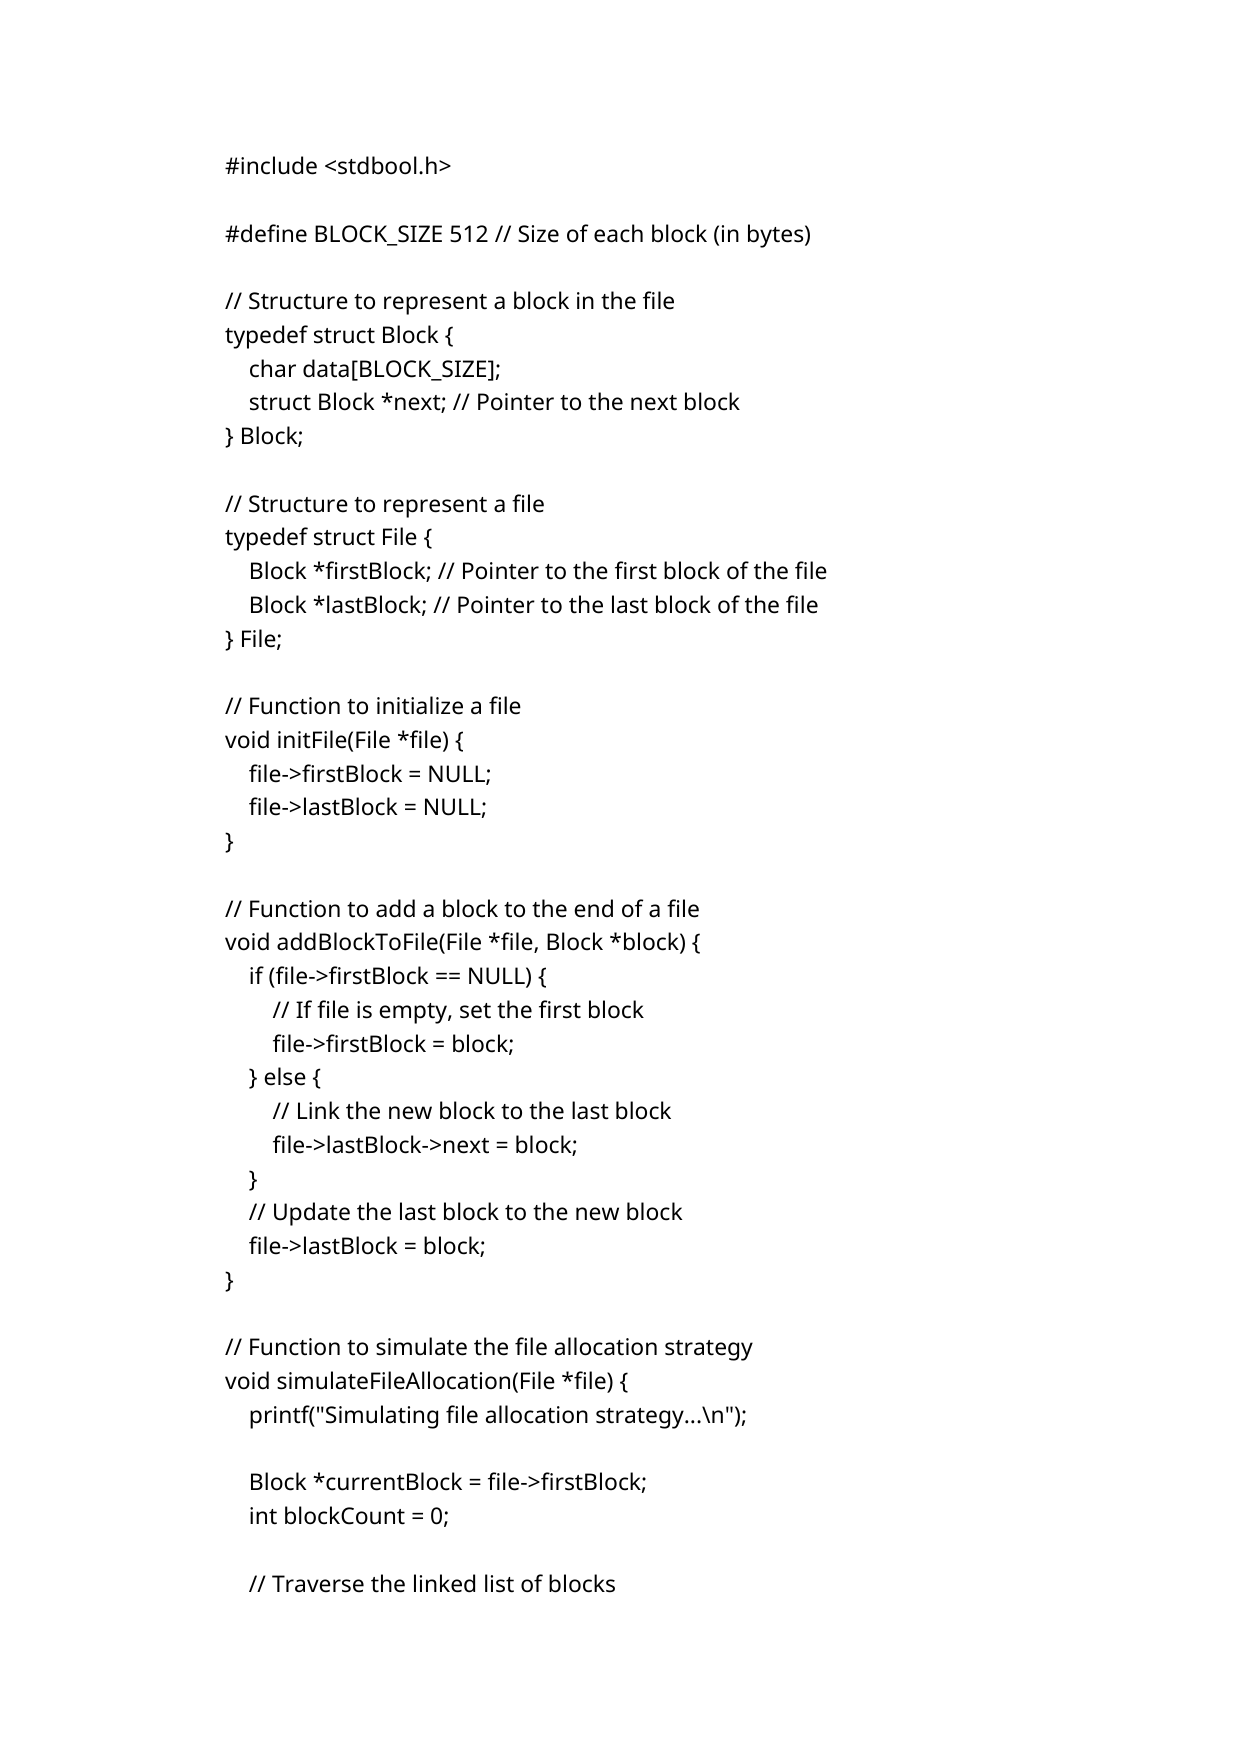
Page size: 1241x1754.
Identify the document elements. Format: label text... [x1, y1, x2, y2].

text if (file->firstBlock == NULL) { [225, 960, 1090, 991]
text } [225, 1264, 1090, 1295]
text file->lastBlock = NULL; [225, 791, 1090, 822]
text // Link the new block to the last block [225, 1095, 1090, 1126]
text file->firstBlock = block; [225, 1027, 1090, 1059]
text } File; [225, 622, 1090, 654]
text } [225, 825, 1090, 856]
text } else { [225, 1061, 1090, 1092]
text // Function to add a block to the end of a file [225, 892, 1090, 924]
text } [225, 1162, 1090, 1194]
text void addBlockToFile(File *file, Block *block) { [225, 926, 1090, 957]
text // Function to initialize a file [225, 690, 1090, 721]
text int blockCount = 0; [225, 1500, 1090, 1531]
text } Block; [225, 420, 1090, 451]
text file->lastBlock->next = block; [225, 1129, 1090, 1160]
text #include <stdbool.h> [225, 150, 1090, 181]
text void simulateFileAllocation(File *file) { [225, 1365, 1090, 1396]
text Block *currentBlock = file->firstBlock; [225, 1466, 1090, 1497]
text struct Block *next; // Pointer to the next block [225, 386, 1090, 417]
text Block *lastBlock; // Pointer to the last block of the file [225, 589, 1090, 620]
text // Function to simulate the file allocation strategy [225, 1331, 1090, 1362]
text // Update the last block to the new block [225, 1196, 1090, 1227]
text // Structure to represent a block in the file [225, 285, 1090, 316]
text typedef struct Block { [225, 319, 1090, 350]
text char data[BLOCK_SIZE]; [225, 352, 1090, 384]
text Block *firstBlock; // Pointer to the first block of the file [225, 555, 1090, 586]
text // Structure to represent a file [225, 487, 1090, 519]
text file->firstBlock = NULL; [225, 757, 1090, 789]
text typedef struct File { [225, 521, 1090, 552]
text file->lastBlock = block; [225, 1230, 1090, 1261]
text #define BLOCK_SIZE 512 // Size of each block (in bytes) [225, 217, 1090, 249]
text void initFile(File *file) { [225, 724, 1090, 755]
text printf("Simulating file allocation strategy...\n"); [225, 1399, 1090, 1430]
text // Traverse the linked list of blocks [225, 1567, 1090, 1599]
text // If file is empty, set the first block [225, 994, 1090, 1025]
